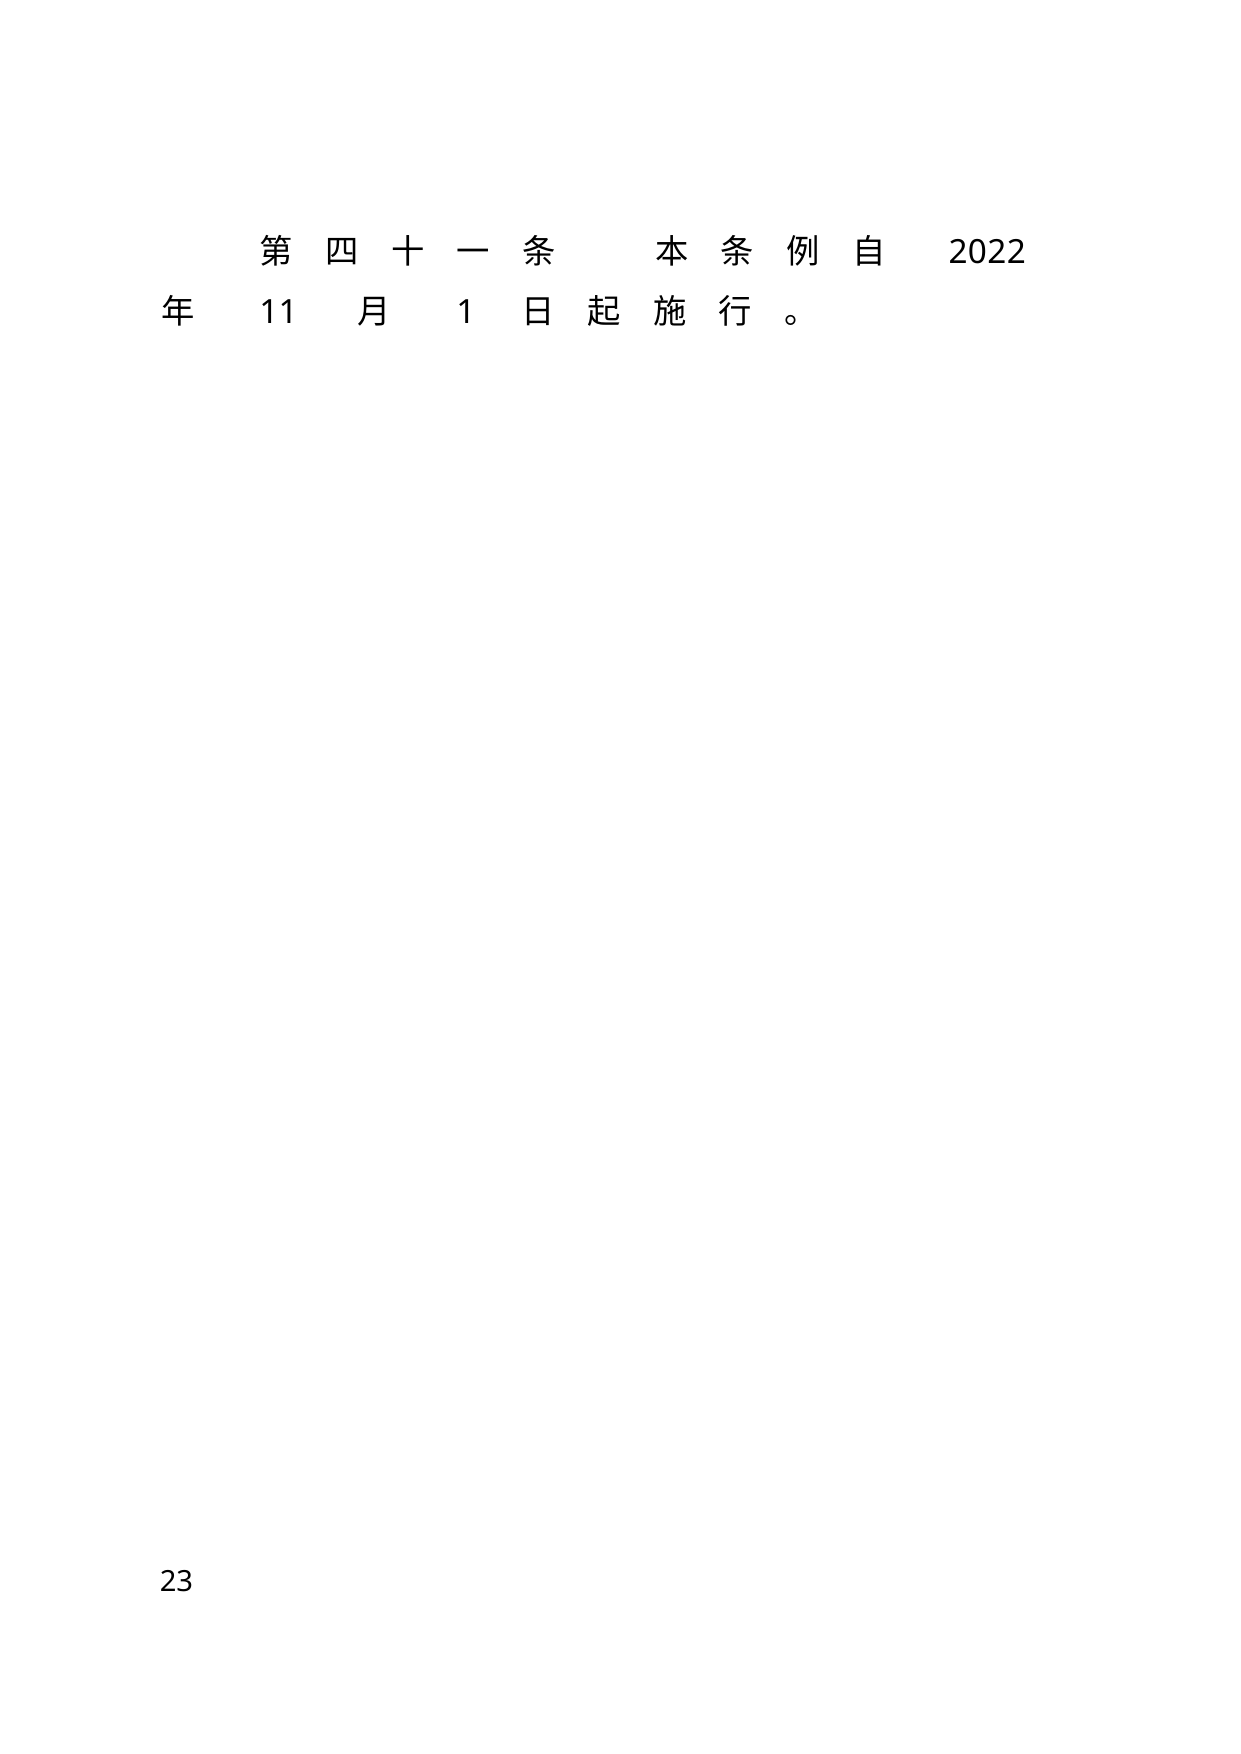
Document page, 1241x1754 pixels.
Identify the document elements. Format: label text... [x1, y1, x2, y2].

text 第四十一条 本条例自2022年11月1日起施行。 [161, 219, 1079, 339]
